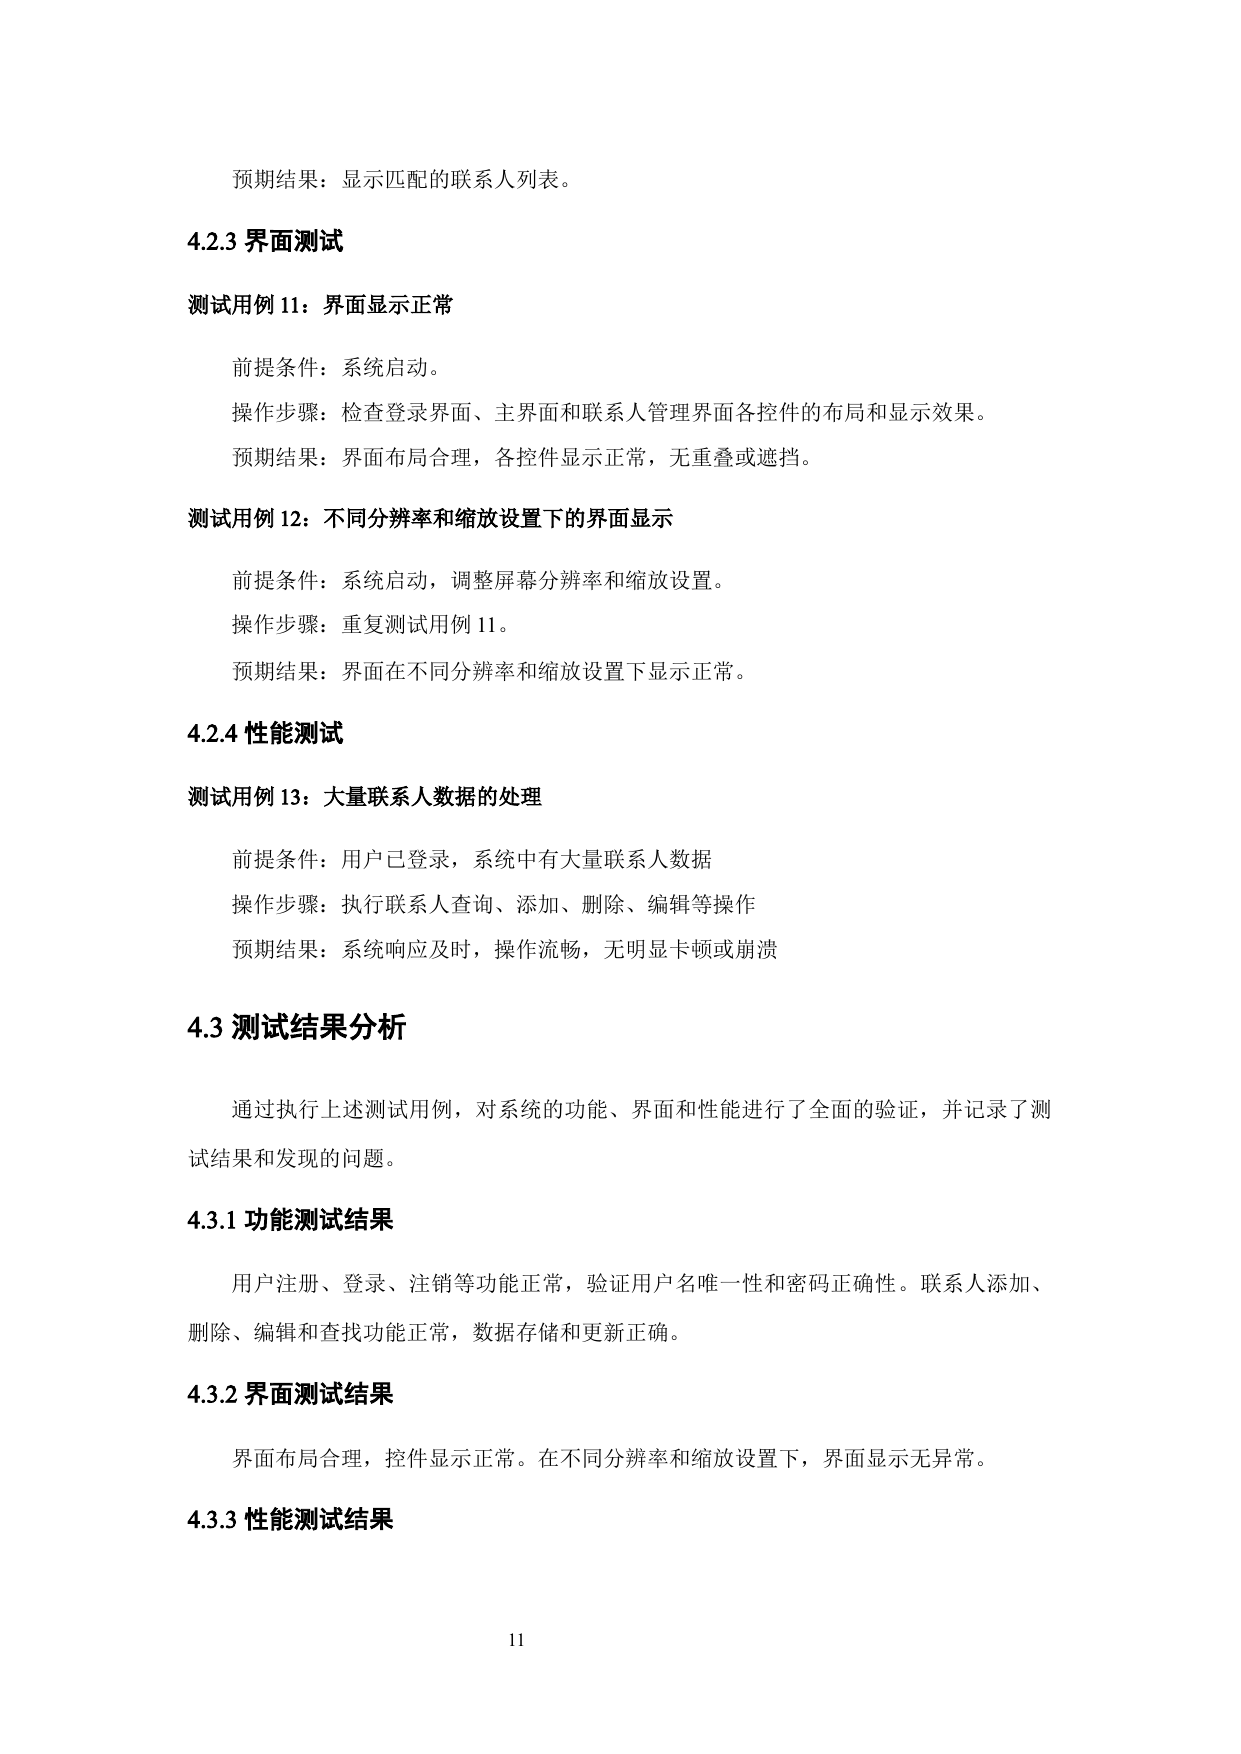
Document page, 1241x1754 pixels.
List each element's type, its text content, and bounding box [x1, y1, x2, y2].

text 通过执行上述测试用例，对系统的功能、界面和性能进行了全面的验证，并记录了测试结果和发现的问题。 [187, 1092, 1053, 1173]
text 4.3.3 性能测试结果 [187, 1502, 1053, 1534]
text 前提条件：用户已登录，系统中有大量联系人数据 [187, 842, 1053, 874]
text 4.2.4 性能测试 [187, 715, 1053, 748]
text 预期结果：界面在不同分辨率和缩放设置下显示正常。 [187, 654, 1053, 686]
text 测试用例12：不同分辨率和缩放设置下的界面显示 [187, 501, 1053, 533]
text 预期结果：显示匹配的联系人列表。 [187, 162, 1053, 194]
text 操作步骤：重复测试用例11。 [187, 608, 1053, 641]
text 操作步骤：检查登录界面、主界面和联系人管理界面各控件的布局和显示效果。 [187, 394, 1053, 427]
text 测试用例13：大量联系人数据的处理 [187, 779, 1053, 812]
text 测试用例11：界面显示正常 [187, 287, 1053, 320]
text 界面布局合理，控件显示正常。在不同分辨率和缩放设置下，界面显示无异常。 [187, 1440, 1053, 1473]
text 4.3.1 功能测试结果 [187, 1202, 1053, 1234]
text 4.3.2 界面测试结果 [187, 1376, 1053, 1409]
text 4.2.3 界面测试 [187, 223, 1053, 256]
text 操作步骤：执行联系人查询、添加、删除、编辑等操作 [187, 887, 1053, 919]
text 用户注册、登录、注销等功能正常，验证用户名唯一性和密码正确性。联系人添加、删除、编辑和查找功能正常，数据存储和更新正确。 [187, 1266, 1053, 1347]
text 前提条件：系统启动。 [187, 349, 1053, 382]
text 预期结果：系统响应及时，操作流畅，无明显卡顿或崩溃 [187, 932, 1053, 964]
text 4.3 测试结果分析 [187, 993, 1053, 1058]
text 前提条件：系统启动，调整屏幕分辨率和缩放设置。 [187, 563, 1053, 596]
text 预期结果：界面布局合理，各控件显示正常，无重叠或遮挡。 [187, 439, 1053, 472]
